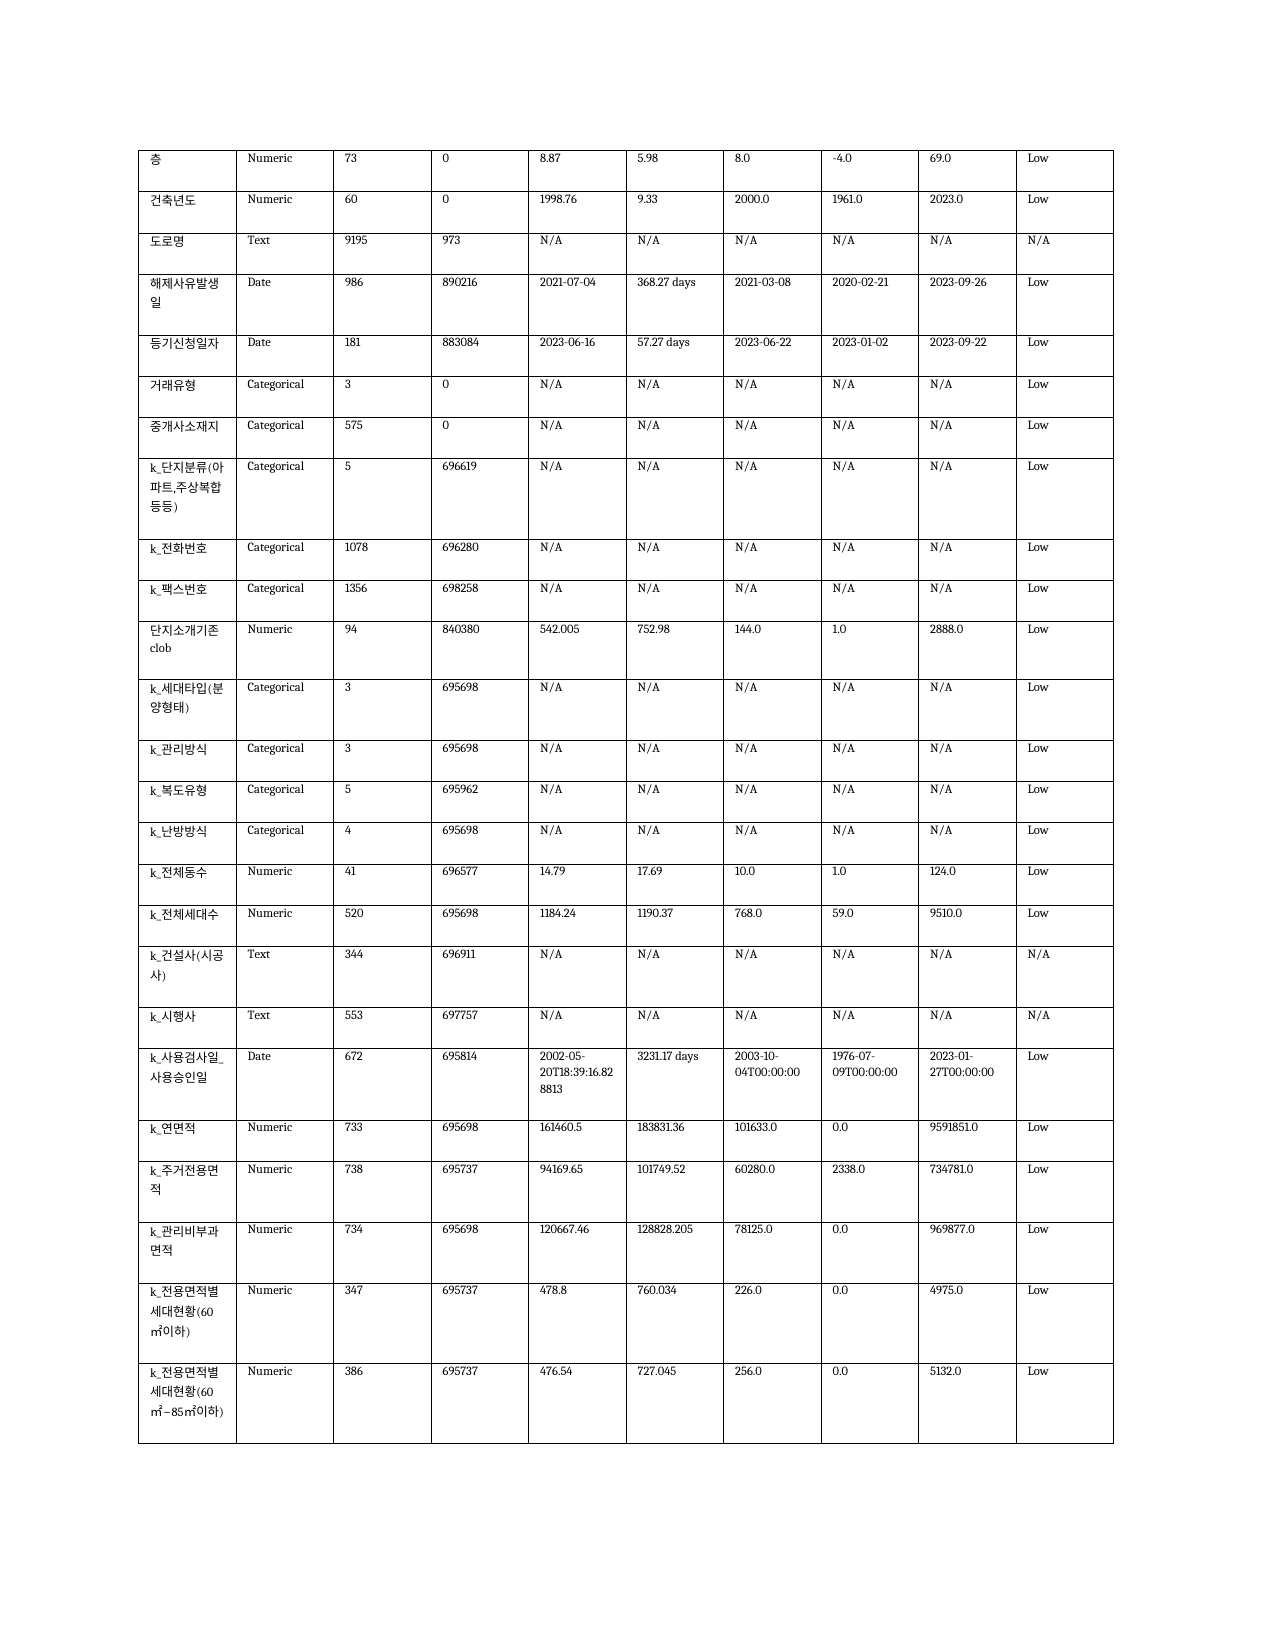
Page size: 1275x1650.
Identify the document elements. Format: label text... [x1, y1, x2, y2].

table_cell 5.98 [627, 151, 723, 191]
table_cell 1356 [334, 581, 431, 621]
table_cell N/A [724, 581, 821, 621]
table_cell N/A [724, 234, 821, 274]
table_cell 672 [334, 1049, 431, 1119]
table_cell 2023-06-16 [529, 336, 626, 376]
table_cell 575 [334, 418, 431, 458]
table_cell 734 [334, 1223, 431, 1282]
table_cell 59.0 [822, 906, 918, 946]
table_cell N/A [627, 823, 723, 863]
table_cell Low [1017, 459, 1113, 539]
table_cell 695698 [432, 906, 528, 946]
table_cell N/A [724, 680, 821, 740]
table_cell Text [237, 1008, 333, 1048]
table_cell 60 [334, 192, 431, 232]
table_cell 386 [334, 1364, 431, 1443]
table_cell N/A [919, 782, 1016, 822]
table_cell 752.98 [627, 622, 723, 679]
table_cell N/A [627, 540, 723, 580]
table_cell 478.8 [529, 1284, 626, 1363]
table_cell 4 [334, 823, 431, 863]
table_cell 697757 [432, 1008, 528, 1048]
table_cell N/A [529, 418, 626, 458]
table_cell k_주거전용면적 [139, 1162, 236, 1222]
table_cell 5132.0 [919, 1364, 1016, 1443]
table_cell Date [237, 1049, 333, 1119]
table_cell N/A [529, 540, 626, 580]
table_cell 0 [432, 418, 528, 458]
table_cell 1184.24 [529, 906, 626, 946]
table_cell 0 [432, 377, 528, 417]
table_cell 41 [334, 865, 431, 905]
table_cell Numeric [237, 1284, 333, 1363]
table_cell 57.27 days [627, 336, 723, 376]
table_cell 0.0 [822, 1364, 918, 1443]
table_cell N/A [627, 459, 723, 539]
table_cell k_단지분류(아파트,주상복합등등) [139, 459, 236, 539]
table_cell 0.0 [822, 1284, 918, 1363]
table_cell Low [1017, 151, 1113, 191]
table_cell Categorical [237, 459, 333, 539]
table_cell N/A [919, 680, 1016, 740]
table_cell 0 [432, 192, 528, 232]
table_cell k_건설사(시공사) [139, 947, 236, 1007]
table_cell Categorical [237, 741, 333, 781]
table_cell 696577 [432, 865, 528, 905]
table_cell 344 [334, 947, 431, 1007]
table_cell 695698 [432, 741, 528, 781]
table_cell N/A [919, 823, 1016, 863]
table_cell 696280 [432, 540, 528, 580]
table_cell Low [1017, 782, 1113, 822]
table_cell Numeric [237, 1162, 333, 1222]
table_cell k_팩스번호 [139, 581, 236, 621]
table_cell 78125.0 [724, 1223, 821, 1282]
table_cell 단지소개기존clob [139, 622, 236, 679]
table_cell 2021-07-04 [529, 275, 626, 334]
table_cell Numeric [237, 622, 333, 679]
table_cell N/A [1017, 234, 1113, 274]
table_cell N/A [822, 234, 918, 274]
table_cell 101749.52 [627, 1162, 723, 1222]
table_cell Numeric [237, 1121, 333, 1161]
table_cell k_전체동수 [139, 865, 236, 905]
table_cell N/A [1017, 1008, 1113, 1048]
table_cell N/A [627, 377, 723, 417]
table_cell Numeric [237, 865, 333, 905]
table_cell Low [1017, 377, 1113, 417]
table_cell Categorical [237, 540, 333, 580]
table_cell 1078 [334, 540, 431, 580]
table_cell 226.0 [724, 1284, 821, 1363]
table_cell 973 [432, 234, 528, 274]
table_cell 중개사소재지 [139, 418, 236, 458]
table_cell 2338.0 [822, 1162, 918, 1222]
table_cell N/A [724, 418, 821, 458]
table_cell 3231.17 days [627, 1049, 723, 1119]
table_cell 5 [334, 782, 431, 822]
table_cell Low [1017, 1364, 1113, 1443]
table_cell 696911 [432, 947, 528, 1007]
table_cell 553 [334, 1008, 431, 1048]
table_cell N/A [724, 1008, 821, 1048]
table_cell 542.005 [529, 622, 626, 679]
table_cell N/A [627, 741, 723, 781]
table_cell N/A [627, 234, 723, 274]
table_cell 2020-02-21 [822, 275, 918, 334]
table_cell N/A [529, 377, 626, 417]
table_cell 768.0 [724, 906, 821, 946]
table_cell Categorical [237, 680, 333, 740]
table_cell 144.0 [724, 622, 821, 679]
table_cell Date [237, 275, 333, 334]
table_cell 734781.0 [919, 1162, 1016, 1222]
table_cell 883084 [432, 336, 528, 376]
table_cell N/A [919, 418, 1016, 458]
table_cell N/A [822, 377, 918, 417]
table_cell 1976-07-09T00:00:00 [822, 1049, 918, 1119]
table_cell Numeric [237, 192, 333, 232]
table_cell Low [1017, 540, 1113, 580]
table_cell N/A [529, 741, 626, 781]
table_cell Low [1017, 1121, 1113, 1161]
table_cell Numeric [237, 151, 333, 191]
table_cell k_시행사 [139, 1008, 236, 1048]
table_cell N/A [529, 234, 626, 274]
table_cell 4975.0 [919, 1284, 1016, 1363]
table_cell 2023.0 [919, 192, 1016, 232]
table_cell 건축년도 [139, 192, 236, 232]
table_cell 2003-10-04T00:00:00 [724, 1049, 821, 1119]
table_cell 760.034 [627, 1284, 723, 1363]
table_cell k_전용면적별세대현황(60㎡~85㎡이하) [139, 1364, 236, 1443]
table_cell Low [1017, 1162, 1113, 1222]
table_cell k_전체세대수 [139, 906, 236, 946]
table_cell N/A [529, 459, 626, 539]
table_cell 695698 [432, 1121, 528, 1161]
table_cell N/A [822, 741, 918, 781]
table_cell 2021-03-08 [724, 275, 821, 334]
table_cell 2023-01-02 [822, 336, 918, 376]
table_cell N/A [919, 377, 1016, 417]
table_cell Low [1017, 680, 1113, 740]
table_cell N/A [822, 823, 918, 863]
table_cell 695737 [432, 1284, 528, 1363]
table_cell 738 [334, 1162, 431, 1222]
table_cell 14.79 [529, 865, 626, 905]
table_cell 3 [334, 680, 431, 740]
table_cell N/A [724, 741, 821, 781]
table_cell 695698 [432, 823, 528, 863]
table_cell 17.69 [627, 865, 723, 905]
table_cell Low [1017, 741, 1113, 781]
table_cell 10.0 [724, 865, 821, 905]
table_cell 2888.0 [919, 622, 1016, 679]
table_cell N/A [919, 947, 1016, 1007]
table_cell Text [237, 947, 333, 1007]
table_cell 1998.76 [529, 192, 626, 232]
table_cell 969877.0 [919, 1223, 1016, 1282]
table_cell 3 [334, 741, 431, 781]
table_cell 1.0 [822, 622, 918, 679]
table_cell 거래유형 [139, 377, 236, 417]
table_cell N/A [822, 782, 918, 822]
table_cell Low [1017, 906, 1113, 946]
table_cell 8.0 [724, 151, 821, 191]
table_cell 161460.5 [529, 1121, 626, 1161]
table_cell N/A [627, 782, 723, 822]
table_cell 94169.65 [529, 1162, 626, 1222]
table_cell 256.0 [724, 1364, 821, 1443]
table_cell 9510.0 [919, 906, 1016, 946]
table_cell Low [1017, 275, 1113, 334]
table_cell 695962 [432, 782, 528, 822]
table_cell N/A [627, 1008, 723, 1048]
table_cell k_난방방식 [139, 823, 236, 863]
table_cell N/A [627, 581, 723, 621]
table_cell Low [1017, 1284, 1113, 1363]
table_cell 3 [334, 377, 431, 417]
table_cell Low [1017, 336, 1113, 376]
table_cell 986 [334, 275, 431, 334]
table_cell N/A [1017, 947, 1113, 1007]
table_cell 69.0 [919, 151, 1016, 191]
table_cell N/A [529, 581, 626, 621]
table_cell 124.0 [919, 865, 1016, 905]
table_cell 60280.0 [724, 1162, 821, 1222]
table_cell k_관리방식 [139, 741, 236, 781]
table_cell Low [1017, 192, 1113, 232]
table_cell N/A [724, 377, 821, 417]
table_cell 해제사유발생일 [139, 275, 236, 334]
table_cell 0.0 [822, 1121, 918, 1161]
table_cell 73 [334, 151, 431, 191]
table_cell 695698 [432, 680, 528, 740]
table_cell Low [1017, 581, 1113, 621]
table_cell 727.045 [627, 1364, 723, 1443]
table_cell 695737 [432, 1364, 528, 1443]
table_cell 695737 [432, 1162, 528, 1222]
table_cell -4.0 [822, 151, 918, 191]
table_cell k_연면적 [139, 1121, 236, 1161]
table_cell N/A [919, 741, 1016, 781]
table_cell 2023-09-26 [919, 275, 1016, 334]
table_cell 695698 [432, 1223, 528, 1282]
table_cell N/A [529, 823, 626, 863]
table_cell 등기신청일자 [139, 336, 236, 376]
table_cell 181 [334, 336, 431, 376]
table_cell 2000.0 [724, 192, 821, 232]
table_cell k_복도유형 [139, 782, 236, 822]
table_cell 8.87 [529, 151, 626, 191]
table_cell N/A [724, 823, 821, 863]
table_cell Date [237, 336, 333, 376]
table_cell Low [1017, 823, 1113, 863]
table_cell Categorical [237, 782, 333, 822]
table_cell Numeric [237, 1223, 333, 1282]
table_cell N/A [724, 459, 821, 539]
table_cell 698258 [432, 581, 528, 621]
table_cell 183831.36 [627, 1121, 723, 1161]
table_cell 128828.205 [627, 1223, 723, 1282]
table_cell N/A [919, 459, 1016, 539]
table_cell N/A [724, 782, 821, 822]
table_cell N/A [529, 680, 626, 740]
table_cell N/A [822, 680, 918, 740]
table_cell 9591851.0 [919, 1121, 1016, 1161]
table_cell 733 [334, 1121, 431, 1161]
table_cell N/A [822, 459, 918, 539]
table_cell k_전용면적별세대현황(60㎡이하) [139, 1284, 236, 1363]
table_cell 347 [334, 1284, 431, 1363]
table_cell 2023-09-22 [919, 336, 1016, 376]
table_cell 5 [334, 459, 431, 539]
table_cell 1190.37 [627, 906, 723, 946]
table_cell Categorical [237, 823, 333, 863]
table_cell N/A [529, 947, 626, 1007]
table_cell Numeric [237, 1364, 333, 1443]
table_cell 840380 [432, 622, 528, 679]
table_cell N/A [822, 947, 918, 1007]
table_cell 1.0 [822, 865, 918, 905]
table_cell 120667.46 [529, 1223, 626, 1282]
table_cell 2023-06-22 [724, 336, 821, 376]
table_cell N/A [822, 418, 918, 458]
table_cell 9.33 [627, 192, 723, 232]
table_cell N/A [529, 782, 626, 822]
table_cell N/A [627, 680, 723, 740]
table_cell N/A [919, 581, 1016, 621]
table_cell N/A [919, 234, 1016, 274]
table_cell 1961.0 [822, 192, 918, 232]
table_cell 0.0 [822, 1223, 918, 1282]
table_cell 520 [334, 906, 431, 946]
table_cell 696619 [432, 459, 528, 539]
table_cell 9195 [334, 234, 431, 274]
table_cell Categorical [237, 418, 333, 458]
table_cell N/A [724, 540, 821, 580]
table_cell Low [1017, 418, 1113, 458]
table_cell 0 [432, 151, 528, 191]
table_cell Low [1017, 1223, 1113, 1282]
table_cell 2002-05-20T18:39:16.828813 [529, 1049, 626, 1119]
table_cell N/A [919, 1008, 1016, 1048]
table_cell Numeric [237, 906, 333, 946]
table_cell 101633.0 [724, 1121, 821, 1161]
table_cell N/A [627, 418, 723, 458]
table_cell 층 [139, 151, 236, 191]
table_cell 890216 [432, 275, 528, 334]
table_cell Text [237, 234, 333, 274]
table_cell N/A [822, 1008, 918, 1048]
table_cell k_세대타입(분양형태) [139, 680, 236, 740]
table_cell N/A [724, 947, 821, 1007]
table_cell k_전화번호 [139, 540, 236, 580]
table_cell N/A [919, 540, 1016, 580]
table_cell k_사용검사일_사용승인일 [139, 1049, 236, 1119]
table_cell 695814 [432, 1049, 528, 1119]
table_cell N/A [627, 947, 723, 1007]
table_cell Low [1017, 865, 1113, 905]
table_cell Low [1017, 622, 1113, 679]
table_cell Low [1017, 1049, 1113, 1119]
table_cell 2023-01-27T00:00:00 [919, 1049, 1016, 1119]
table_cell k_관리비부과면적 [139, 1223, 236, 1282]
table_cell 도로명 [139, 234, 236, 274]
table_cell 476.54 [529, 1364, 626, 1443]
table_cell Categorical [237, 581, 333, 621]
table_cell Categorical [237, 377, 333, 417]
table_cell N/A [822, 581, 918, 621]
table_cell N/A [529, 1008, 626, 1048]
table_cell N/A [822, 540, 918, 580]
table_cell 94 [334, 622, 431, 679]
table_cell 368.27 days [627, 275, 723, 334]
